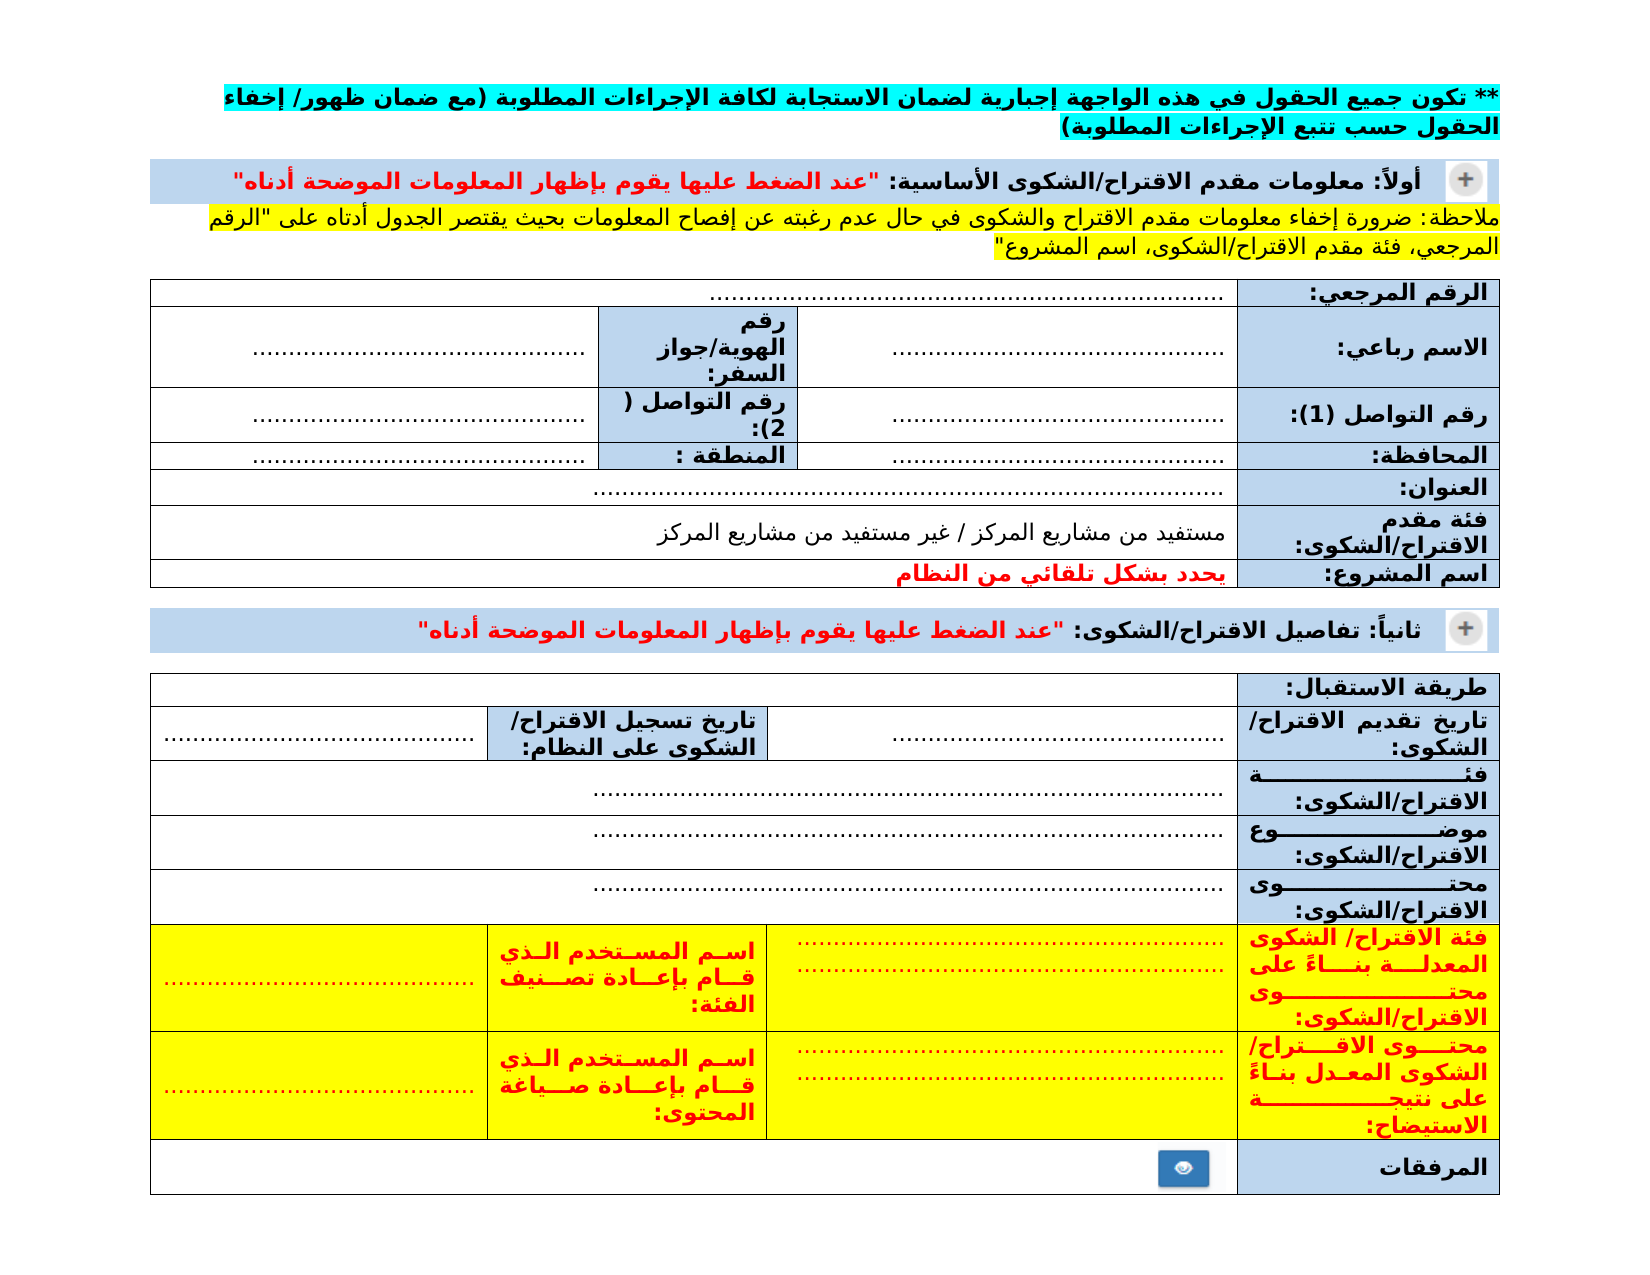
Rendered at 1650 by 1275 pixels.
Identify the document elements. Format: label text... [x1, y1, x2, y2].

table_header الرقم المرجعي: [1238, 280, 1499, 306]
table_cell محتوى الاقتراح/ الشكوى المعدل بناءً على نتيجة الاستيضاح: [1238, 1032, 1499, 1139]
table_cell .............................................. [151, 388, 598, 442]
table_cell محتوى الاقتراح/الشكوى: [1238, 870, 1499, 923]
table_cell رقم التواصل (1): [1238, 388, 1499, 442]
text ** تكون جميع الحقول في هذه الواجهة إجبارية لضمان الاستجابة لكافة الإجراءات المطلوبة (مع ضمان ظهور/ إخفاء الحقول حسب تتبع الإجراءات المطلوبة) [150, 84, 1500, 140]
table_cell .............................................. [798, 388, 1237, 442]
table_header طريقة الاستقبال: [1238, 674, 1499, 706]
table_cell ....................................................................................... [151, 816, 1237, 869]
table_cell اسم المستخدم الذي قام بإعادة صياغة المحتوى: [488, 1032, 766, 1139]
table_cell اسم المستخدم الذي قام بإعادة تصنيف الفئة: [488, 925, 766, 1031]
picture [1157, 1142, 1227, 1192]
table_cell رقم الهوية/جواز السفر: [599, 307, 797, 387]
table_cell العنوان: [1238, 470, 1499, 505]
table_header ثانياً: تفاصيل الاقتراح/الشكوى: "عند الضغط عليها يقوم بإظهار المعلومات الموضحة أدناه" [150, 608, 1433, 653]
table_cell رقم التواصل (2): [599, 388, 797, 442]
table_cell فئة الاقتراح/الشكوى: [1238, 761, 1499, 815]
table_cell المنطقة : [599, 443, 797, 469]
table_header [151, 674, 1237, 706]
table_cell مستفيد من مشاريع المركز / غير مستفيد من مشاريع المركز [151, 506, 1237, 559]
table_cell فئة مقدم الاقتراح/الشكوى: [1238, 506, 1499, 559]
table_cell [151, 1140, 1237, 1194]
table_header ....................................................................... [151, 280, 1237, 306]
table_cell .............................................. [151, 307, 598, 387]
table_cell الاسم رباعي: [1238, 307, 1499, 387]
table_cell .............................................. [798, 307, 1237, 387]
table_cell ........................................... [151, 1032, 487, 1139]
table_cell ....................................................................................... [151, 470, 1237, 505]
table_cell .............................................. [768, 707, 1237, 760]
table_cell تاريخ تسجيل الاقتراح/ الشكوى على النظام: [488, 707, 767, 760]
table_cell فئة الاقتراح/ الشكوى المعدلة بناءً على محتوى الاقتراح/الشكوى: [1238, 925, 1499, 1031]
table_cell تاريخ تقديم الاقتراح/ الشكوى: [1238, 707, 1499, 760]
table_cell ........................................... [151, 707, 487, 760]
table_cell ....................................................................................... [151, 870, 1237, 923]
table_cell موضوع الاقتراح/الشكوى: [1238, 816, 1499, 869]
table_cell .............................................. [151, 443, 598, 469]
table_cell اسم المشروع: [1238, 560, 1499, 587]
table_cell .............................................. [798, 443, 1237, 469]
table_header [1433, 159, 1499, 204]
table_cell ....................................................................................... [151, 761, 1237, 815]
table_cell يحدد بشكل تلقائي من النظام [151, 560, 1237, 587]
table_cell ........................................................... ........................................................... [767, 925, 1237, 1031]
table_cell المرفقات [1238, 1140, 1499, 1194]
table_header أولاً: معلومات مقدم الاقتراح/الشكوى الأساسية: "عند الضغط عليها يقوم بإظهار المعلومات الموضحة أدناه" [150, 159, 1433, 204]
table_cell ........................................................... ........................................................... [767, 1032, 1237, 1139]
text ملاحظة: ضرورة إخفاء معلومات مقدم الاقتراح والشكوى في حال عدم رغبته عن إفصاح المعلومات بحيث يقتصر الجدول أدتاه على "الرقم المرجعي، فئة مقدم الاقتراح/الشكوى، اسم المشروع" [150, 204, 1500, 260]
table_cell ........................................... [151, 925, 487, 1031]
picture [1445, 161, 1488, 202]
table_cell المحافظة: [1238, 443, 1499, 469]
table_header [1433, 608, 1499, 653]
picture [1445, 610, 1488, 651]
